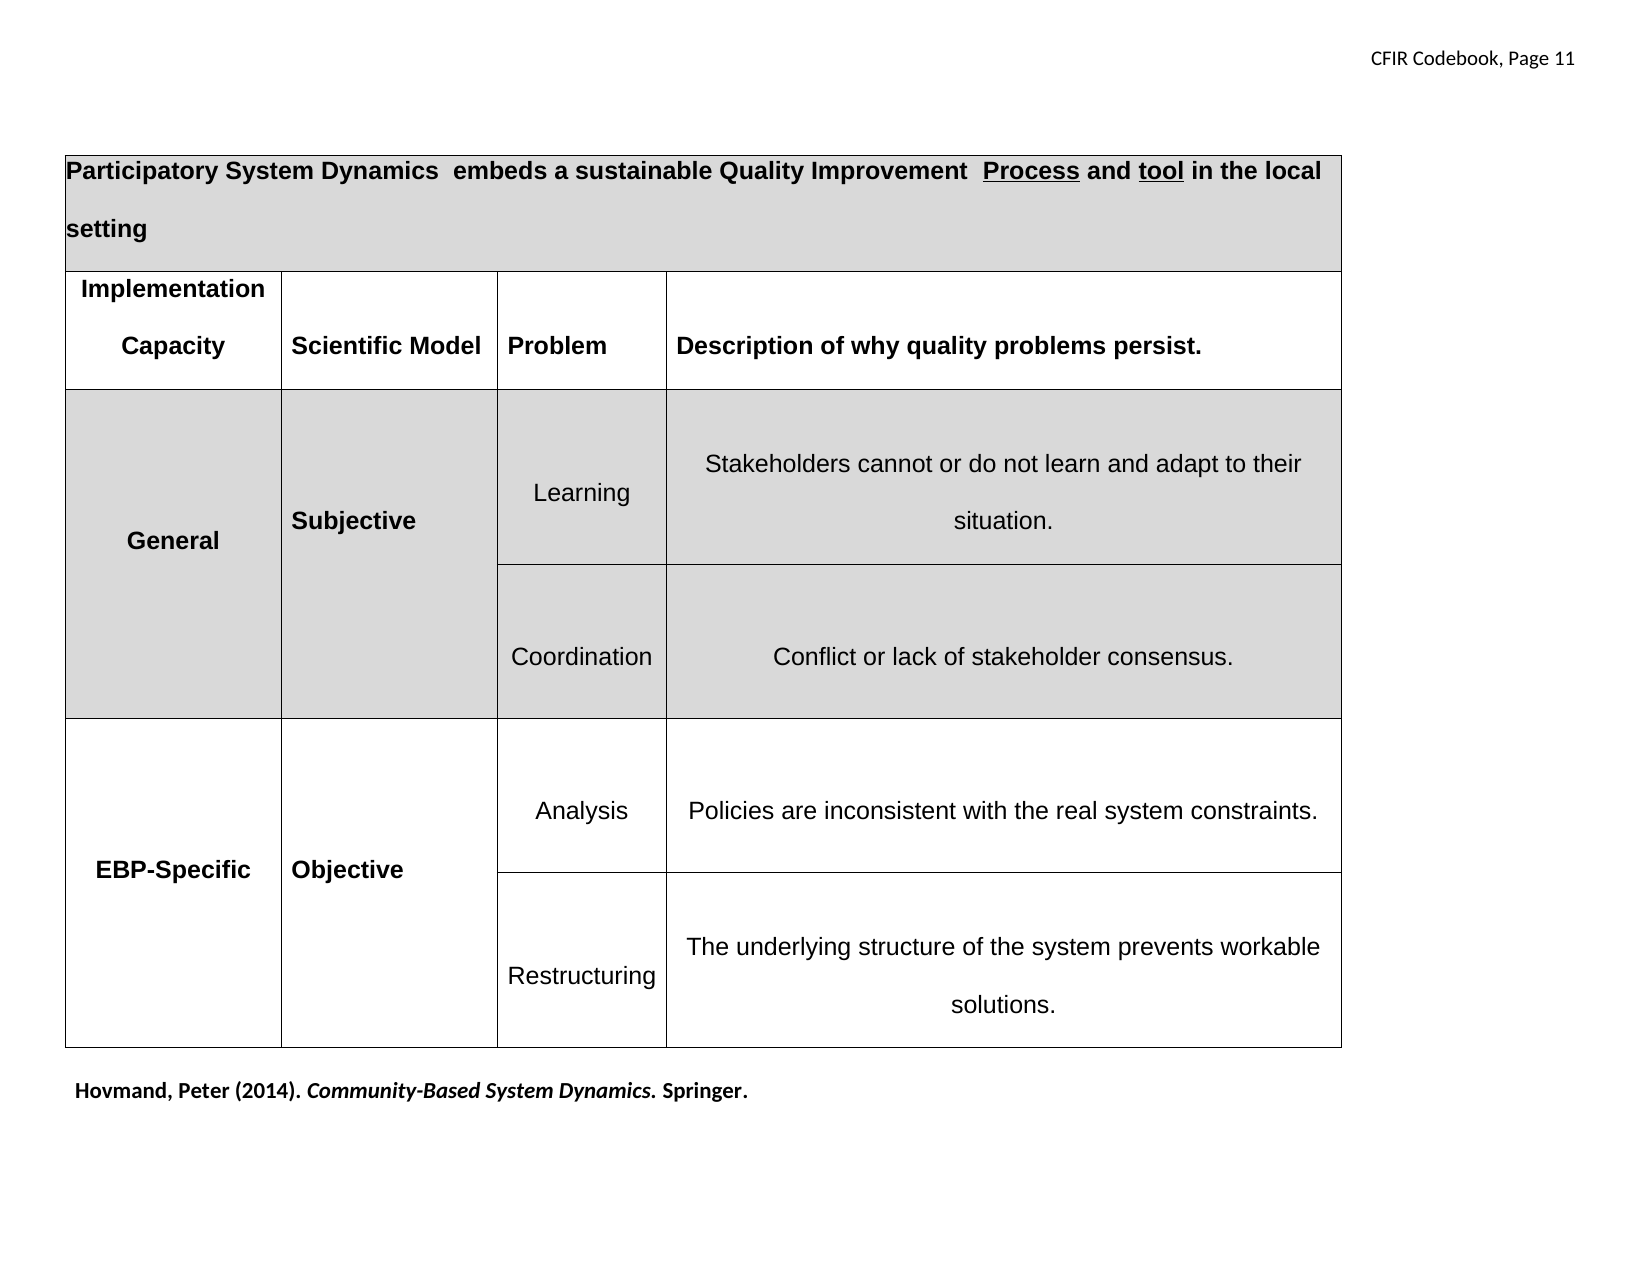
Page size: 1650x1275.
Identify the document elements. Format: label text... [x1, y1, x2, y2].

table_header Participatory System Dynamics embeds a sustainable Quality Improvement Process and tool in the local setting [66, 156, 1341, 271]
table_cell Subjective [282, 390, 497, 718]
table_cell General [66, 390, 281, 718]
table_cell Conflict or lack of stakeholder consensus. [667, 565, 1341, 718]
table_cell Stakeholders cannot or do not learn and adapt to their situation. [667, 390, 1341, 564]
table_cell Learning [498, 390, 666, 564]
table_cell Coordination [498, 565, 666, 718]
table_cell Scientific Model [282, 272, 497, 389]
table_cell Implementation Capacity [66, 272, 281, 389]
table_cell Restructuring [498, 873, 666, 1047]
table_cell Objective [282, 719, 497, 1047]
table_cell Analysis [498, 719, 666, 872]
table_cell The underlying structure of the system prevents workable solutions. [667, 873, 1341, 1047]
table_cell Problem [498, 272, 666, 389]
text Hovmand, Peter (2014). Community-Based System Dynamics. Springer. [75, 1076, 1575, 1104]
table_cell EBP-Specific [66, 719, 281, 1047]
table_cell Description of why quality problems persist. [667, 272, 1341, 389]
table_cell Policies are inconsistent with the real system constraints. [667, 719, 1341, 872]
